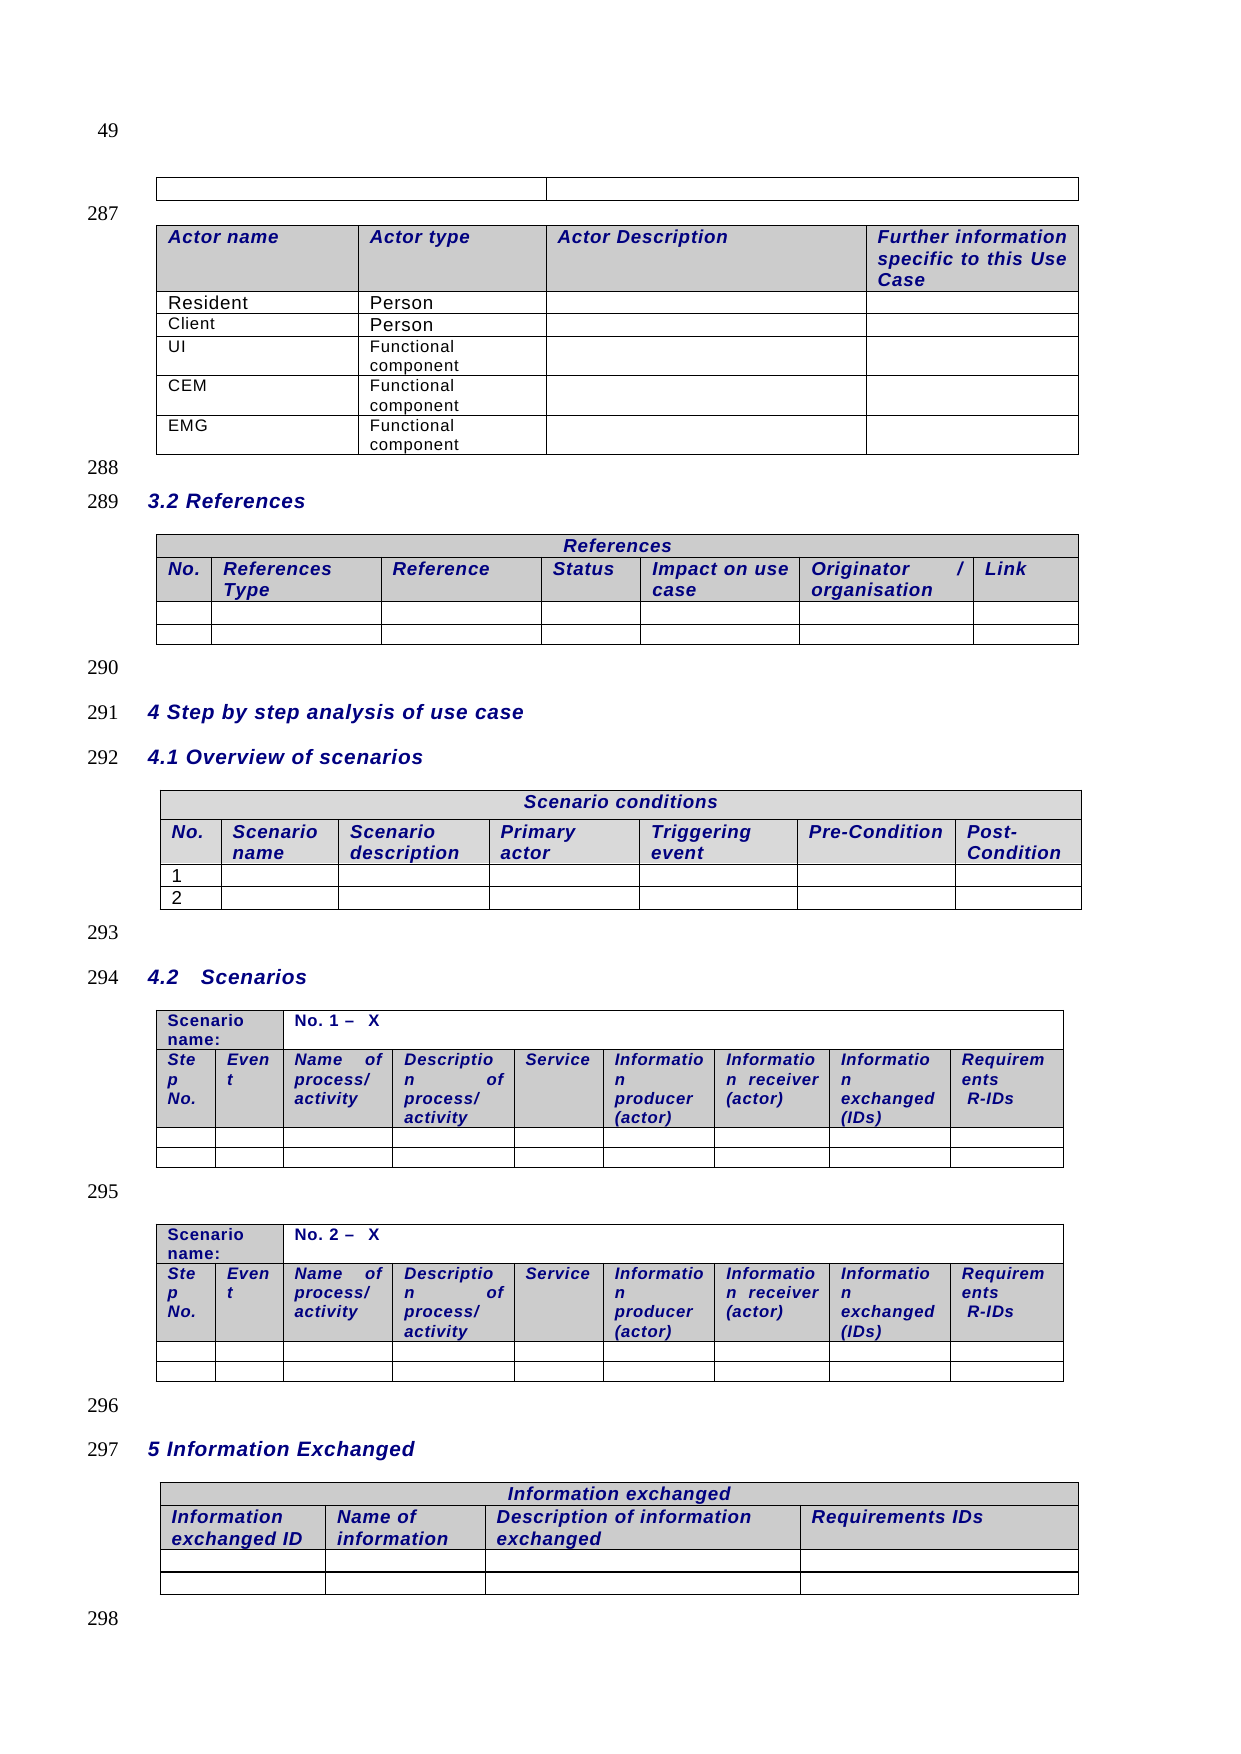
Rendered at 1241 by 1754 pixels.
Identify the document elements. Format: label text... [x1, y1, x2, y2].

table_cell [867, 416, 1078, 454]
table_cell Functional component [359, 337, 546, 375]
table_cell [222, 865, 338, 886]
table_header Actor Description [547, 226, 866, 291]
table_header Scenario name: [157, 1011, 283, 1049]
table_cell [216, 1362, 283, 1381]
table_cell Information producer (actor) [604, 1050, 714, 1127]
table_cell [547, 337, 866, 375]
table_cell [216, 1148, 283, 1167]
table_cell [974, 625, 1078, 644]
table_cell [284, 1128, 392, 1147]
table_cell CEM [157, 376, 358, 414]
table_cell [547, 178, 1078, 200]
table_cell [490, 887, 639, 909]
text 4.1 Overview of scenarios [148, 745, 1092, 769]
table_cell Description of process/ activity [393, 1050, 514, 1127]
table_cell [157, 1148, 215, 1167]
table_cell [547, 314, 866, 336]
table_cell [604, 1342, 714, 1361]
table_cell [830, 1342, 950, 1361]
table_cell Name of process/ activity [284, 1264, 392, 1341]
table_cell [161, 1573, 325, 1594]
table_cell Functional component [359, 416, 546, 454]
table_cell Event [216, 1264, 283, 1341]
table_cell [830, 1362, 950, 1381]
table_header References [157, 535, 1078, 557]
table_cell [515, 1148, 603, 1167]
table_cell [490, 865, 639, 886]
text 4 Step by step analysis of use case [148, 700, 1092, 724]
table_cell [641, 602, 799, 623]
table_cell Client [157, 314, 358, 336]
table_cell [212, 602, 381, 623]
table_cell Primary actor [490, 820, 639, 863]
table_cell [867, 314, 1078, 336]
table_cell [801, 1573, 1078, 1594]
table_cell [157, 1128, 215, 1147]
table_cell [951, 1128, 1063, 1147]
table_cell [641, 625, 799, 644]
table_cell [604, 1148, 714, 1167]
table_cell Step No. [157, 1050, 215, 1127]
table_cell [715, 1342, 829, 1361]
table_cell References Type [212, 558, 381, 601]
table_cell [382, 625, 541, 644]
table_cell Information producer (actor) [604, 1264, 714, 1341]
table_cell Information exchanged (IDs) [830, 1050, 950, 1127]
table_cell [382, 602, 541, 623]
table_cell [161, 1550, 325, 1571]
table_cell Scenario description [339, 820, 489, 863]
table_cell [547, 292, 866, 313]
table_cell [604, 1128, 714, 1147]
table_cell [801, 1550, 1078, 1571]
table_header Actor name [157, 226, 358, 291]
table_cell Service [515, 1050, 603, 1127]
table_cell [715, 1148, 829, 1167]
table_cell Requirements R-IDs [951, 1264, 1063, 1341]
table_cell [867, 292, 1078, 313]
table_cell [284, 1342, 392, 1361]
table_cell Person [359, 292, 546, 313]
table_cell [640, 887, 797, 909]
table_header Further information specific to this Use Case [867, 226, 1078, 291]
table_cell [212, 625, 381, 644]
table_cell Reference [382, 558, 541, 601]
table_cell Triggering event [640, 820, 797, 863]
table_cell [867, 376, 1078, 414]
table_cell Pre-Condition [798, 820, 955, 863]
table_cell Requirements IDs [801, 1506, 1078, 1549]
table_cell [515, 1128, 603, 1147]
table_cell [157, 602, 211, 623]
table_cell Name of information [326, 1506, 485, 1549]
table_cell Link [974, 558, 1078, 601]
table_cell 1 [161, 865, 221, 886]
table_cell EMG [157, 416, 358, 454]
table_cell [974, 602, 1078, 623]
table_cell [715, 1362, 829, 1381]
table_cell [326, 1573, 485, 1594]
text 3.2 References [148, 489, 1092, 513]
table_cell [339, 865, 489, 886]
table_header Information exchanged [161, 1483, 1078, 1505]
table_cell [956, 865, 1081, 886]
table_cell Scenario name [222, 820, 338, 863]
table_cell [800, 625, 973, 644]
table_cell [542, 602, 640, 623]
table_cell [515, 1362, 603, 1381]
table_cell [951, 1342, 1063, 1361]
table_cell [640, 865, 797, 886]
table_cell [157, 625, 211, 644]
table_cell [951, 1362, 1063, 1381]
table_cell Event [216, 1050, 283, 1127]
table_cell Name of process/ activity [284, 1050, 392, 1127]
table_cell Person [359, 314, 546, 336]
table_cell [486, 1573, 800, 1594]
table_cell [830, 1128, 950, 1147]
table_cell [800, 602, 973, 623]
table_cell Information exchanged (IDs) [830, 1264, 950, 1341]
table_cell [830, 1148, 950, 1167]
table_cell Post-Condition [956, 820, 1081, 863]
table_cell [216, 1342, 283, 1361]
table_cell Resident [157, 292, 358, 313]
table_cell [393, 1362, 514, 1381]
table_cell [216, 1128, 283, 1147]
table_cell [715, 1128, 829, 1147]
table_cell [393, 1148, 514, 1167]
table_cell [284, 1148, 392, 1167]
table_cell [547, 376, 866, 414]
table_cell Step No. [157, 1264, 215, 1341]
table_cell [798, 865, 955, 886]
table_cell [157, 1362, 215, 1381]
table_cell [222, 887, 338, 909]
table_header Actor type [359, 226, 546, 291]
table_cell [393, 1128, 514, 1147]
table_cell 2 [161, 887, 221, 909]
text 5 Information Exchanged [148, 1437, 1092, 1461]
table_cell No. [161, 820, 221, 863]
table_cell [515, 1342, 603, 1361]
table_cell Requirements R-IDs [951, 1050, 1063, 1127]
table_cell [867, 337, 1078, 375]
table_cell [951, 1148, 1063, 1167]
text 4.2 Scenarios [148, 965, 1092, 989]
table_cell [547, 416, 866, 454]
table_cell Description of information exchanged [486, 1506, 800, 1549]
table_cell [339, 887, 489, 909]
table_cell Information exchanged ID [161, 1506, 325, 1549]
table_cell [486, 1550, 800, 1571]
table_cell Status [542, 558, 640, 601]
table_cell [956, 887, 1081, 909]
table_cell Originator / organisation [800, 558, 973, 601]
table_cell [798, 887, 955, 909]
table_cell [393, 1342, 514, 1361]
table_cell Functional component [359, 376, 546, 414]
table_cell [326, 1550, 485, 1571]
table_cell Impact on use case [641, 558, 799, 601]
table_cell [284, 1362, 392, 1381]
table_header No. 2 – X [284, 1225, 1063, 1263]
table_cell Service [515, 1264, 603, 1341]
table_cell [542, 625, 640, 644]
table_header No. 1 – X [284, 1011, 1063, 1049]
table_cell Information receiver (actor) [715, 1050, 829, 1127]
table_cell No. [157, 558, 211, 601]
table_cell [157, 1342, 215, 1361]
table_cell UI [157, 337, 358, 375]
table_cell Information receiver (actor) [715, 1264, 829, 1341]
table_header Scenario conditions [161, 791, 1081, 819]
table_cell [157, 178, 546, 200]
table_cell [604, 1362, 714, 1381]
table_header Scenario name: [157, 1225, 283, 1263]
table_cell Description of process/ activity [393, 1264, 514, 1341]
